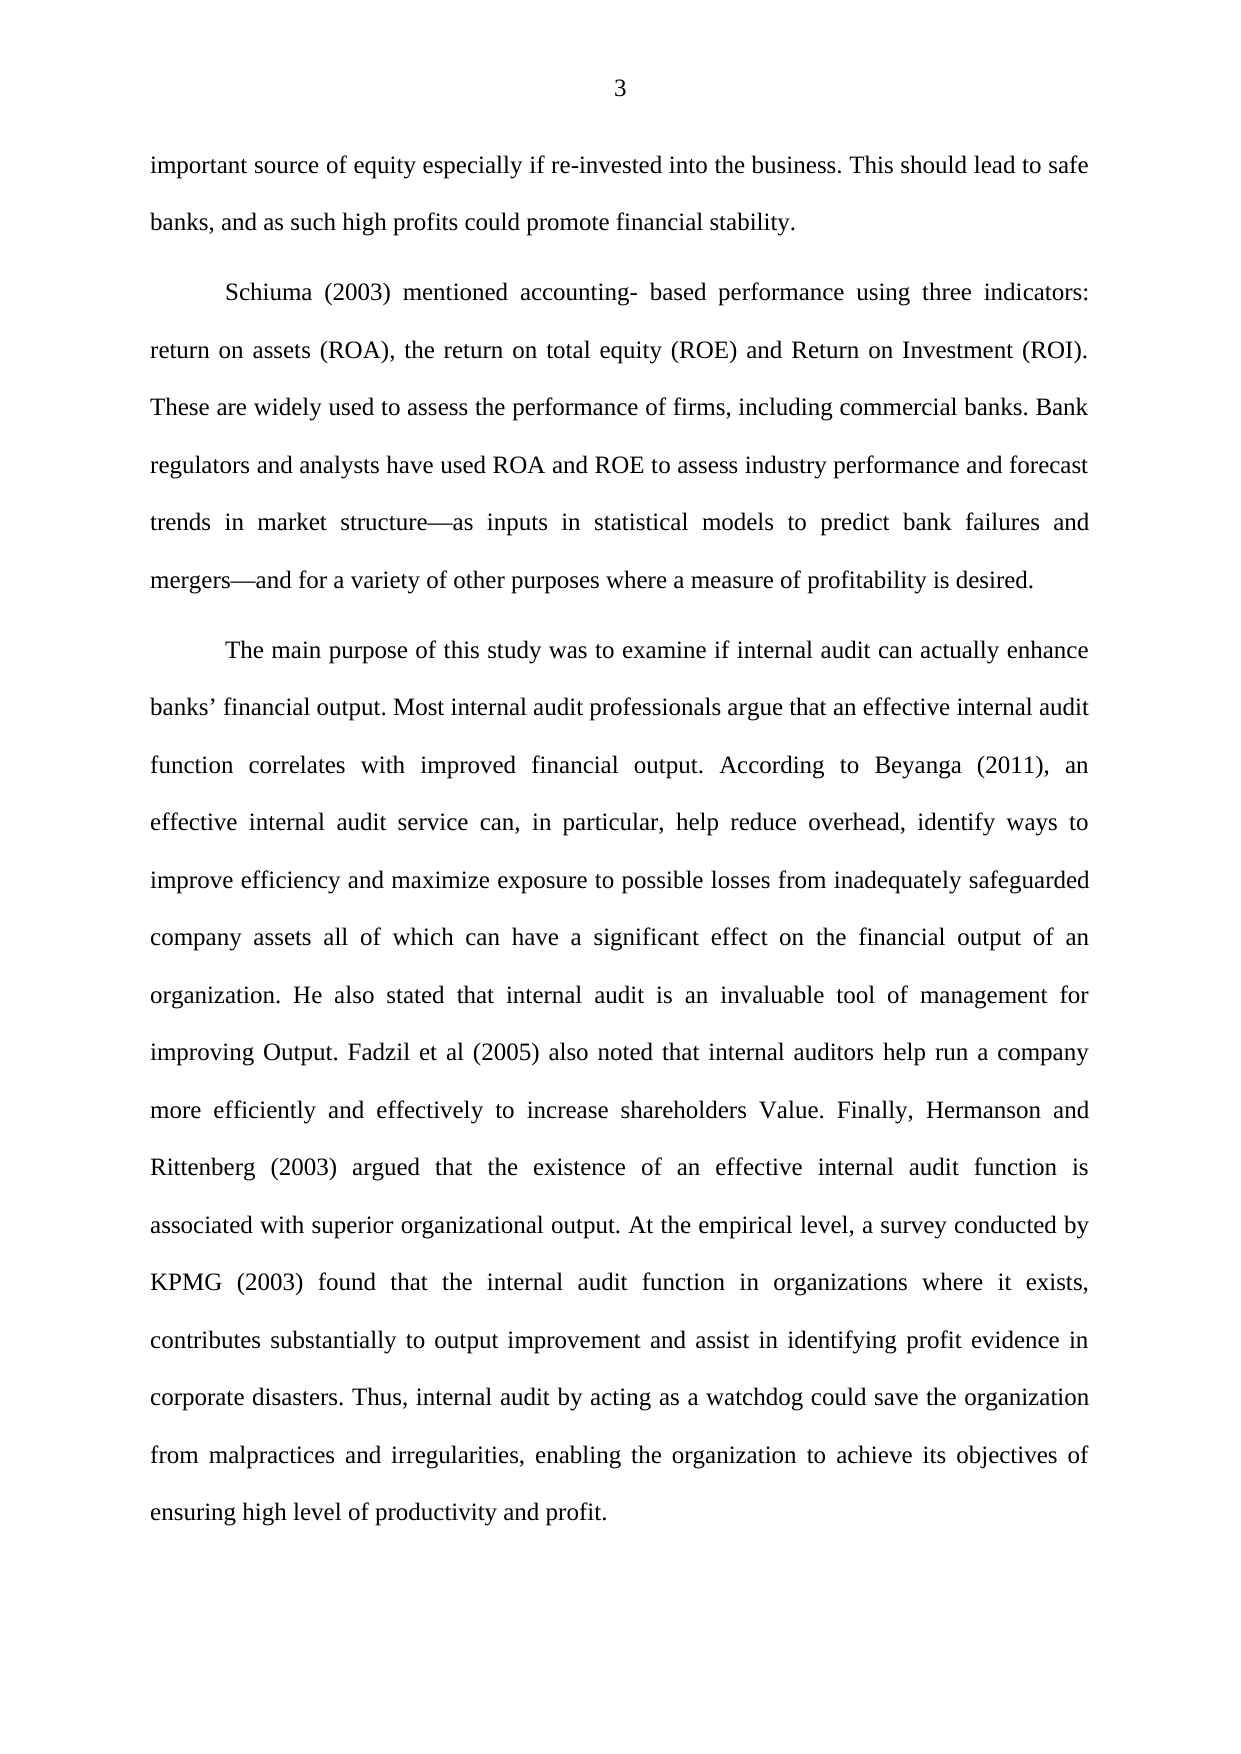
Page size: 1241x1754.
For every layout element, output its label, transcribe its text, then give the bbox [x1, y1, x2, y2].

text Schiuma (2003) mentioned accounting- based performance using three indicators: return on assets (ROA), the return on total equity (ROE) and Return on Investment (ROI). These are widely used to assess the performance of firms, including commercial banks. Bank regulators and analysts have used ROA and ROE to assess industry performance and forecast trends in market structure—as inputs in statistical models to predict bank failures and mergers—and for a variety of other purposes where a measure of profitability is desired. [150, 277, 1090, 594]
text The main purpose of this study was to examine if internal audit can actually enhance banks’ financial output. Most internal audit professionals argue that an effective internal audit function correlates with improved financial output. According to Beyanga (2011), an effective internal audit service can, in particular, help reduce overhead, identify ways to improve efficiency and maximize exposure to possible losses from inadequately safeguarded company assets all of which can have a significant effect on the financial output of an organization. He also stated that internal audit is an invaluable tool of management for improving Output. Fadzil et al (2005) also noted that internal auditors help run a company more efficiently and effectively to increase shareholders Value. Finally, Hermanson and Rittenberg (2003) argued that the existence of an effective internal audit function is associated with superior organizational output. At the empirical level, a survey conducted by KPMG (2003) found that the internal audit function in organizations where it exists, contributes substantially to output improvement and assist in identifying profit evidence in corporate disasters. Thus, internal audit by acting as a watchdog could save the organization from malpractices and irregularities, enabling the organization to achieve its objectives of ensuring high level of productivity and profit. [150, 635, 1090, 1526]
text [150, 150, 1090, 236]
